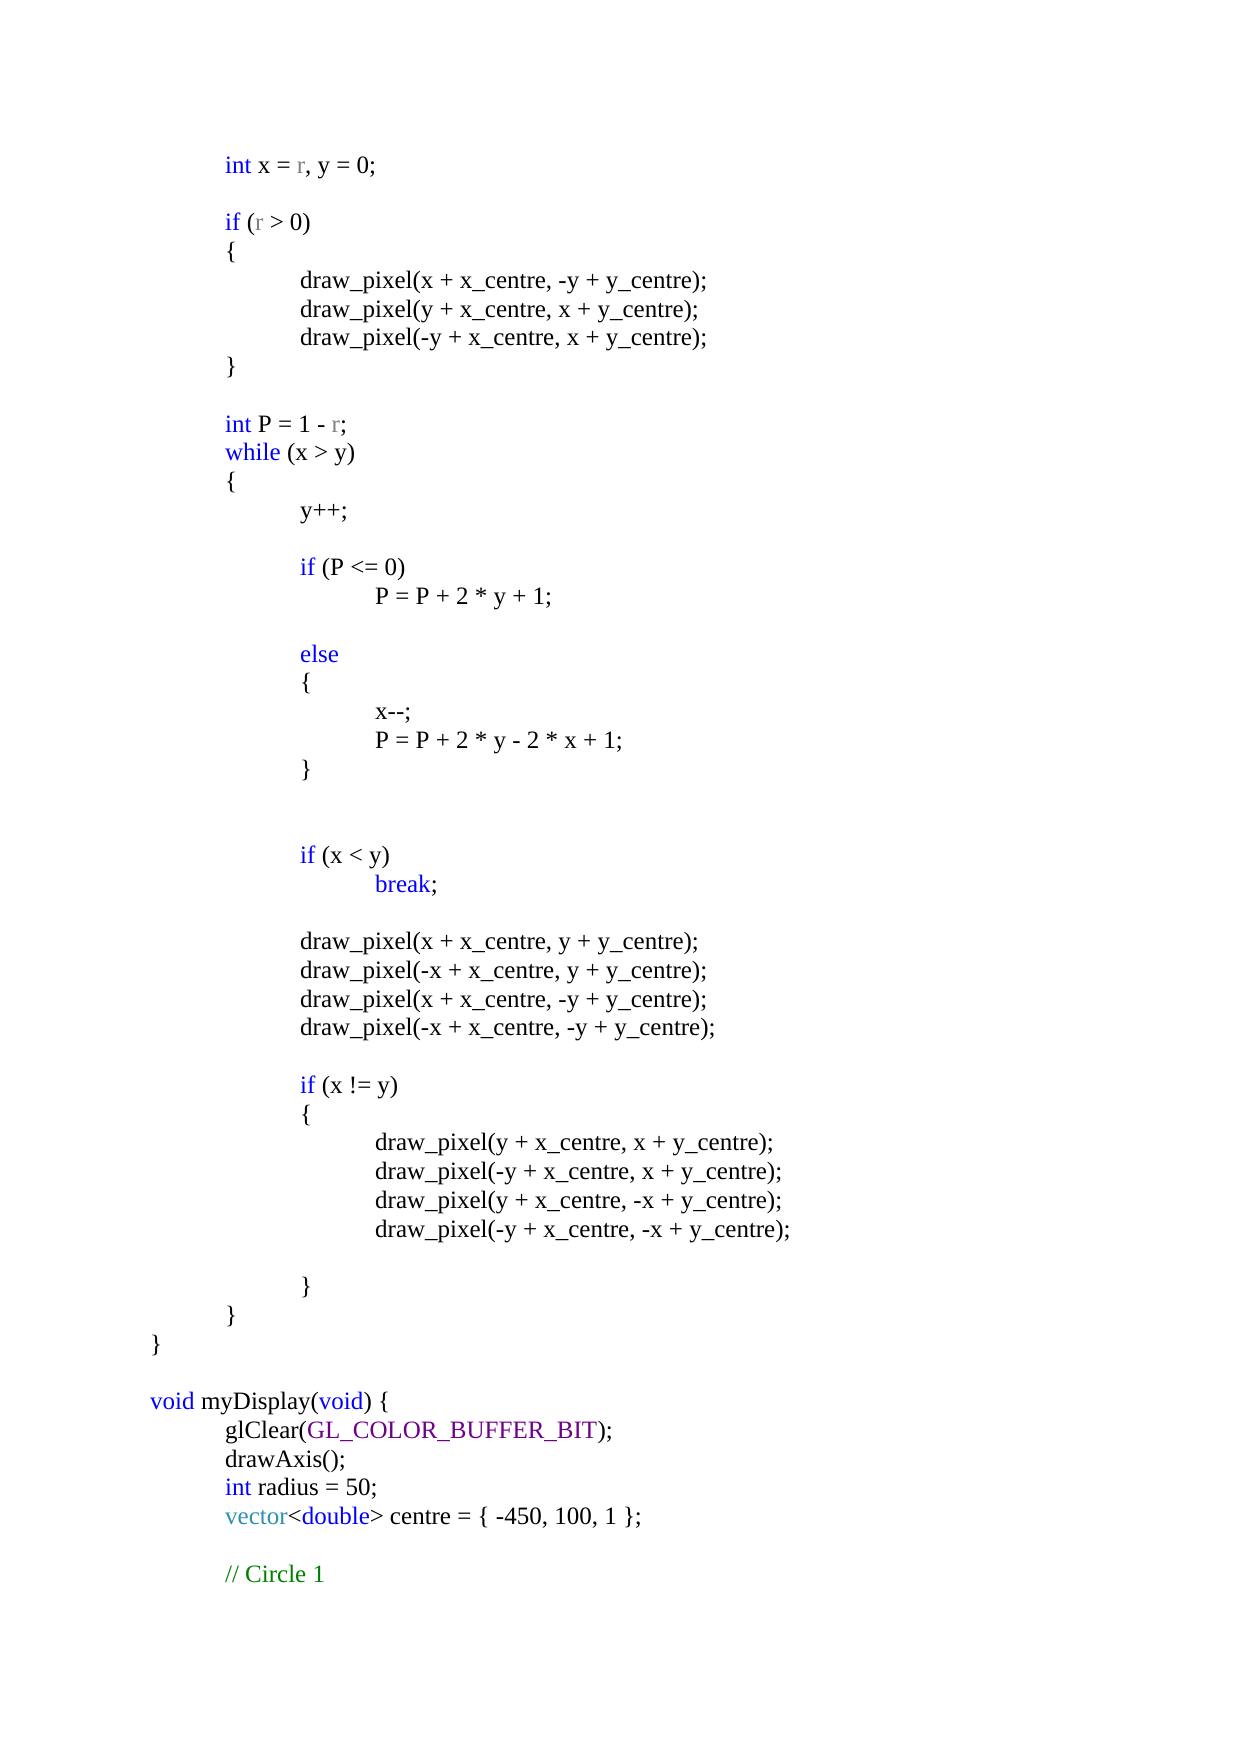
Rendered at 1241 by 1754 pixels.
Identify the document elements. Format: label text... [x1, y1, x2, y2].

text draw_pixel(y + x_centre, x + y_centre); [150, 1127, 1090, 1156]
text break; [150, 869, 1090, 897]
text while (x > y) [150, 437, 1090, 466]
text glClear(GL_COLOR_BUFFER_BIT); [150, 1415, 1090, 1444]
text draw_pixel(-x + x_centre, y + y_centre); [150, 955, 1090, 984]
text } [150, 1329, 1090, 1357]
text // Circle 1 [150, 1559, 1090, 1587]
text if (r > 0) [150, 207, 1090, 236]
text drawAxis(); [150, 1444, 1090, 1472]
text { [150, 1099, 1090, 1127]
text int x = r, y = 0; [150, 150, 1090, 179]
text int P = 1 - r; [150, 409, 1090, 437]
text if (x < y) [150, 840, 1090, 869]
text } [150, 1300, 1090, 1329]
text draw_pixel(y + x_centre, x + y_centre); [150, 294, 1090, 322]
text { [150, 466, 1090, 495]
text draw_pixel(-y + x_centre, x + y_centre); [150, 322, 1090, 351]
text draw_pixel(-y + x_centre, x + y_centre); [150, 1156, 1090, 1185]
text P = P + 2 * y - 2 * x + 1; [150, 725, 1090, 754]
text draw_pixel(x + x_centre, -y + y_centre); [150, 265, 1090, 294]
text { [150, 667, 1090, 696]
text void myDisplay(void) { [150, 1386, 1090, 1415]
text } [150, 1271, 1090, 1300]
text int radius = 50; [150, 1472, 1090, 1501]
text draw_pixel(-x + x_centre, -y + y_centre); [150, 1012, 1090, 1041]
text } [150, 754, 1090, 782]
text if (P <= 0) [150, 552, 1090, 581]
text draw_pixel(x + x_centre, y + y_centre); [150, 926, 1090, 955]
text } [150, 351, 1090, 380]
text vector<double> centre = { -450, 100, 1 }; [150, 1501, 1090, 1530]
text draw_pixel(-y + x_centre, -x + y_centre); [150, 1214, 1090, 1242]
text x--; [150, 696, 1090, 725]
text else [150, 639, 1090, 667]
text { [150, 236, 1090, 265]
text draw_pixel(y + x_centre, -x + y_centre); [150, 1185, 1090, 1214]
text if (x != y) [150, 1070, 1090, 1099]
text P = P + 2 * y + 1; [150, 581, 1090, 610]
text draw_pixel(x + x_centre, -y + y_centre); [150, 984, 1090, 1012]
text y++; [150, 495, 1090, 524]
